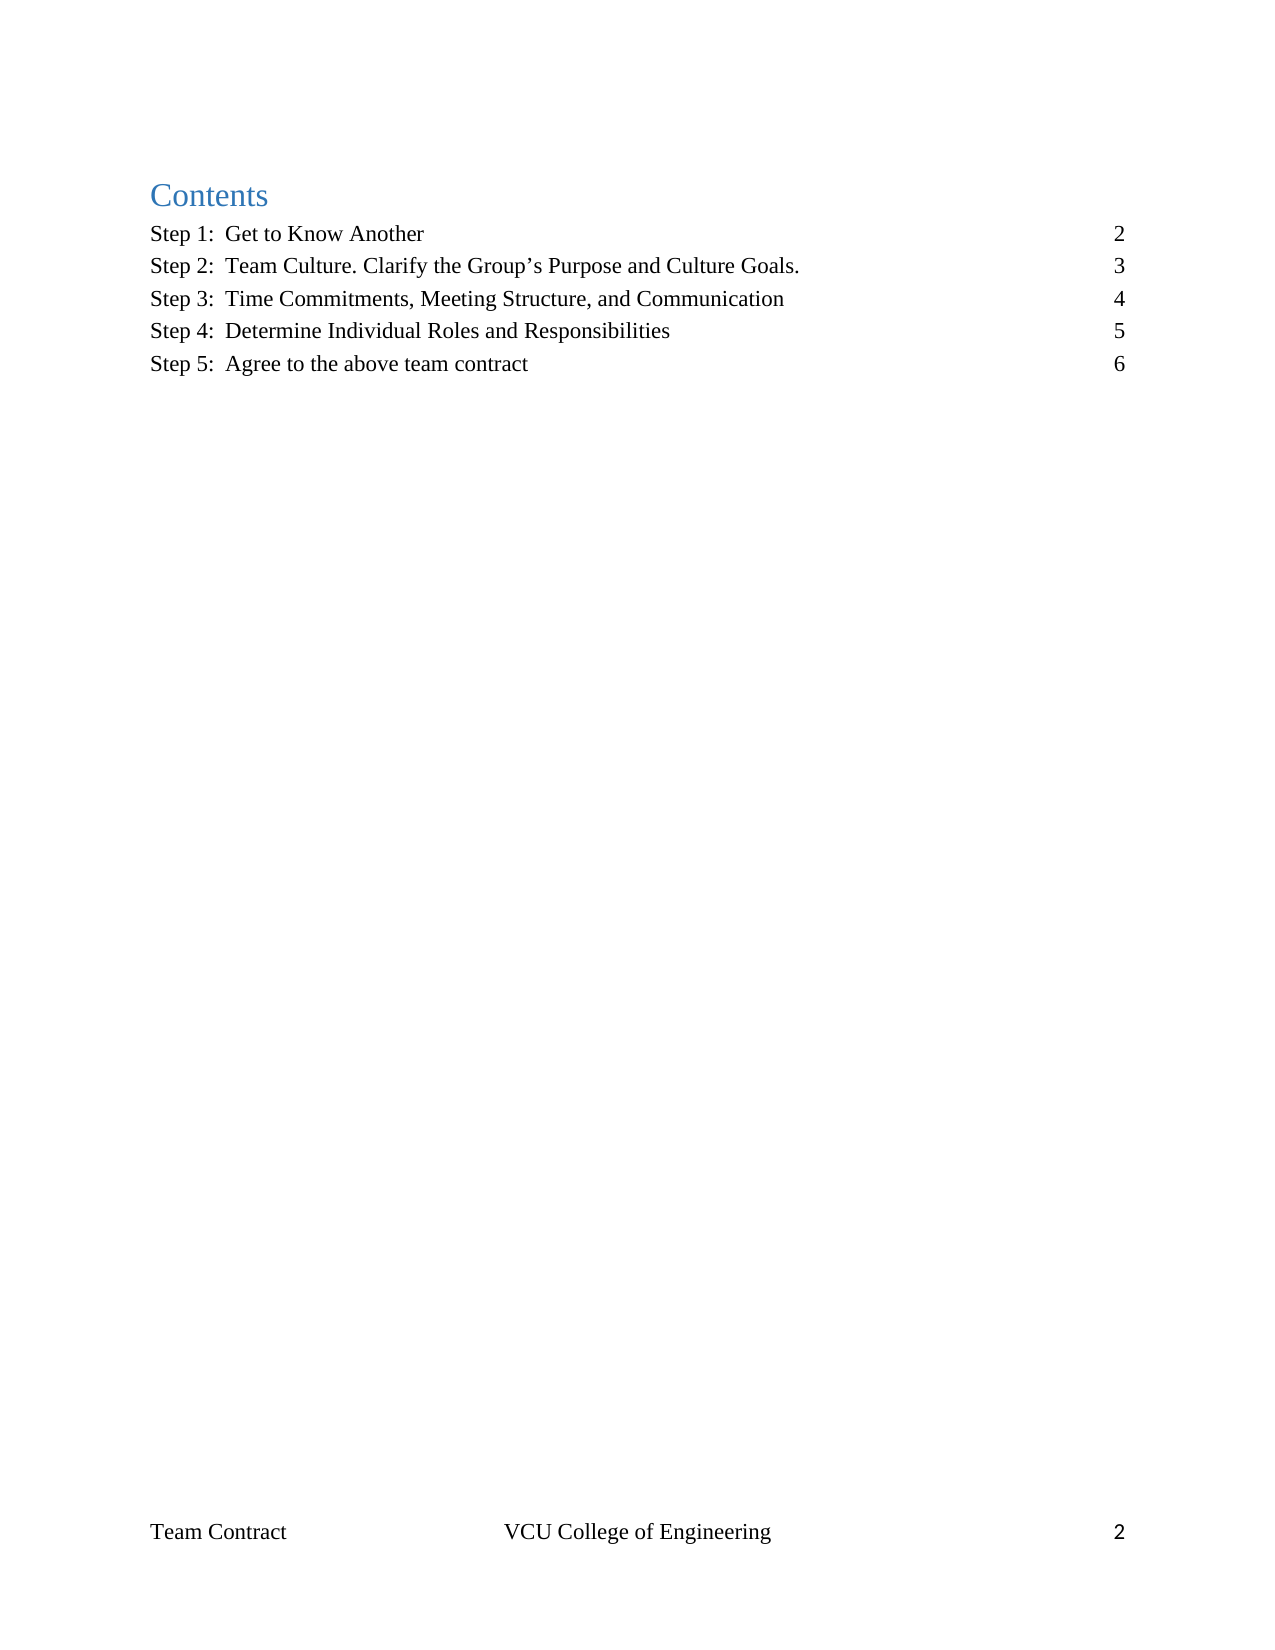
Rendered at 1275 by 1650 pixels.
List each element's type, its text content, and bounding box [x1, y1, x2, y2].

text Contents [150, 175, 1125, 213]
